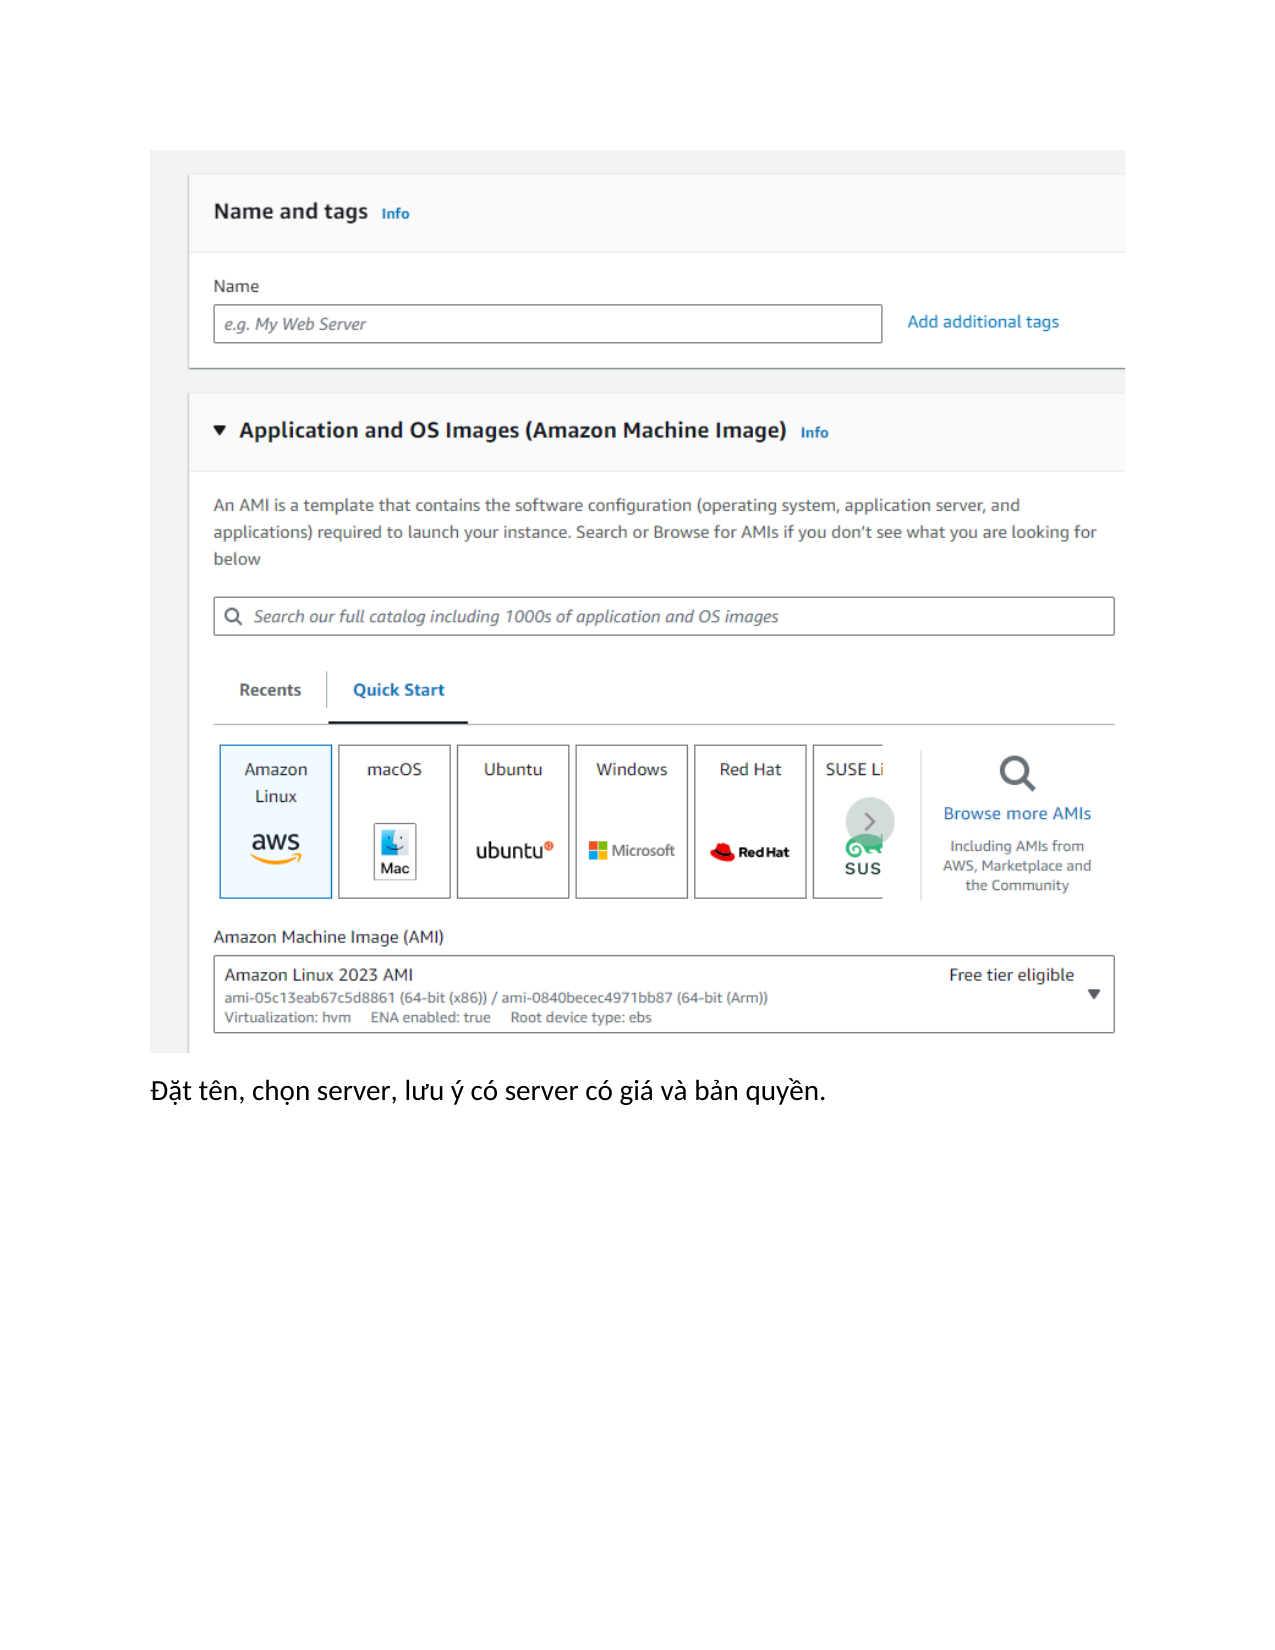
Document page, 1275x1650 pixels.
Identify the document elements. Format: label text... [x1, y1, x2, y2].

picture [150, 150, 1125, 1053]
text Đặt tên, chọn server, lưu ý có server có giá và bản quyền. [150, 1072, 1125, 1107]
